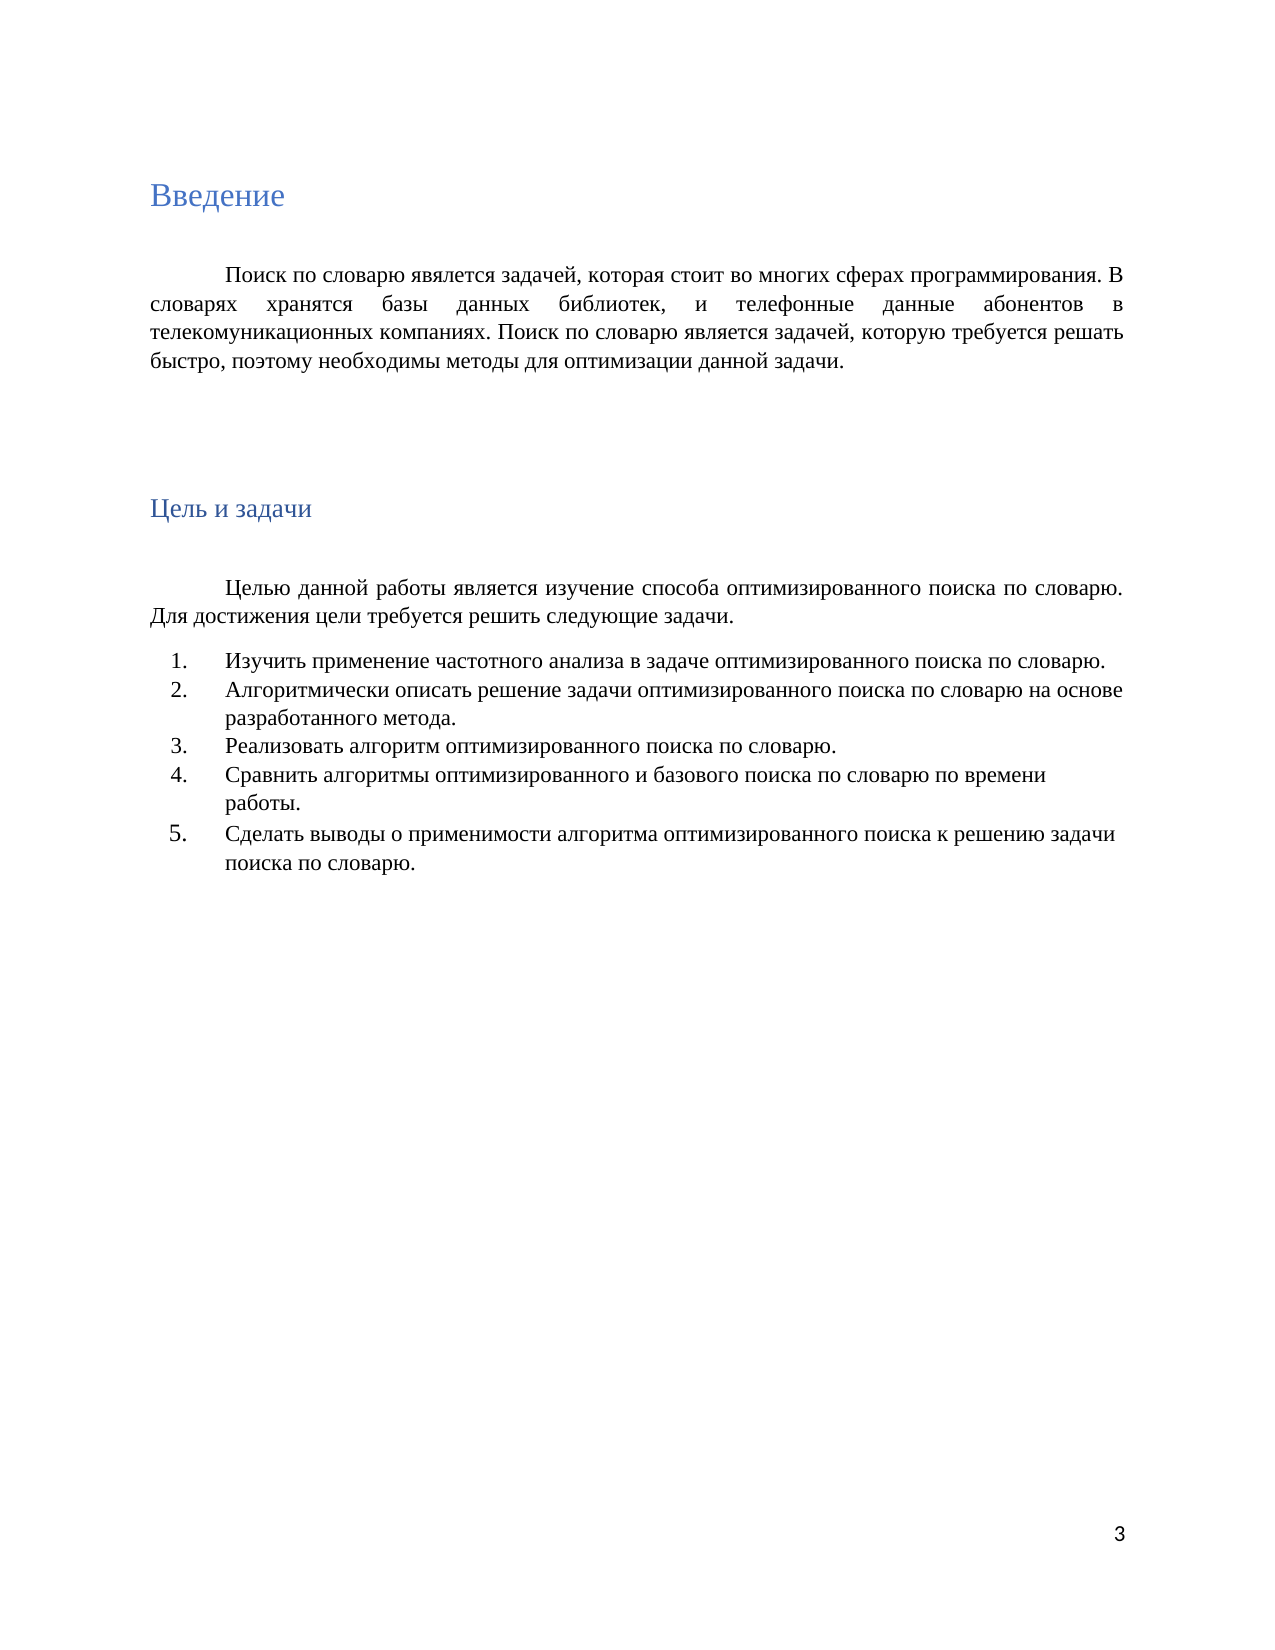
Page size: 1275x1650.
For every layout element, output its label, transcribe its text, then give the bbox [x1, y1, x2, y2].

list Реализовать алгоритм оптимизированного поиска по словарю. [187, 732, 1125, 759]
text Целью данной работы является изучение способа оптимизированного поиска по словарю. Для достижения цели требуется решить следующие задачи. [150, 574, 1125, 628]
list Изучить применение частотного анализа в задаче оптимизированного поиска по словарю. [187, 647, 1125, 673]
list Алгоритмически описать решение задачи оптимизированного поиска по словарю на основе разработанного метода. [187, 676, 1125, 730]
subtitle Введение [150, 175, 1125, 213]
text Поиск по словарю явялется задачей, которая стоит во многих сферах программирования. В словарях хранятся базы данных библиотек, и телефонные данные абонентов в телекомуникационных компаниях. Поиск по словарю является задачей, которую требуется решать быстро, поэтому необходимы методы для оптимизации данной задачи. [150, 261, 1125, 373]
list Сделать выводы о применимости алгоритма оптимизированного поиска к решению задачи поиска по словарю. [187, 818, 1125, 875]
list Сравнить алгоритмы оптимизированного и базового поиска по словарю по времени работы. [187, 761, 1125, 816]
subtitle Цель и задачи [150, 492, 1125, 523]
